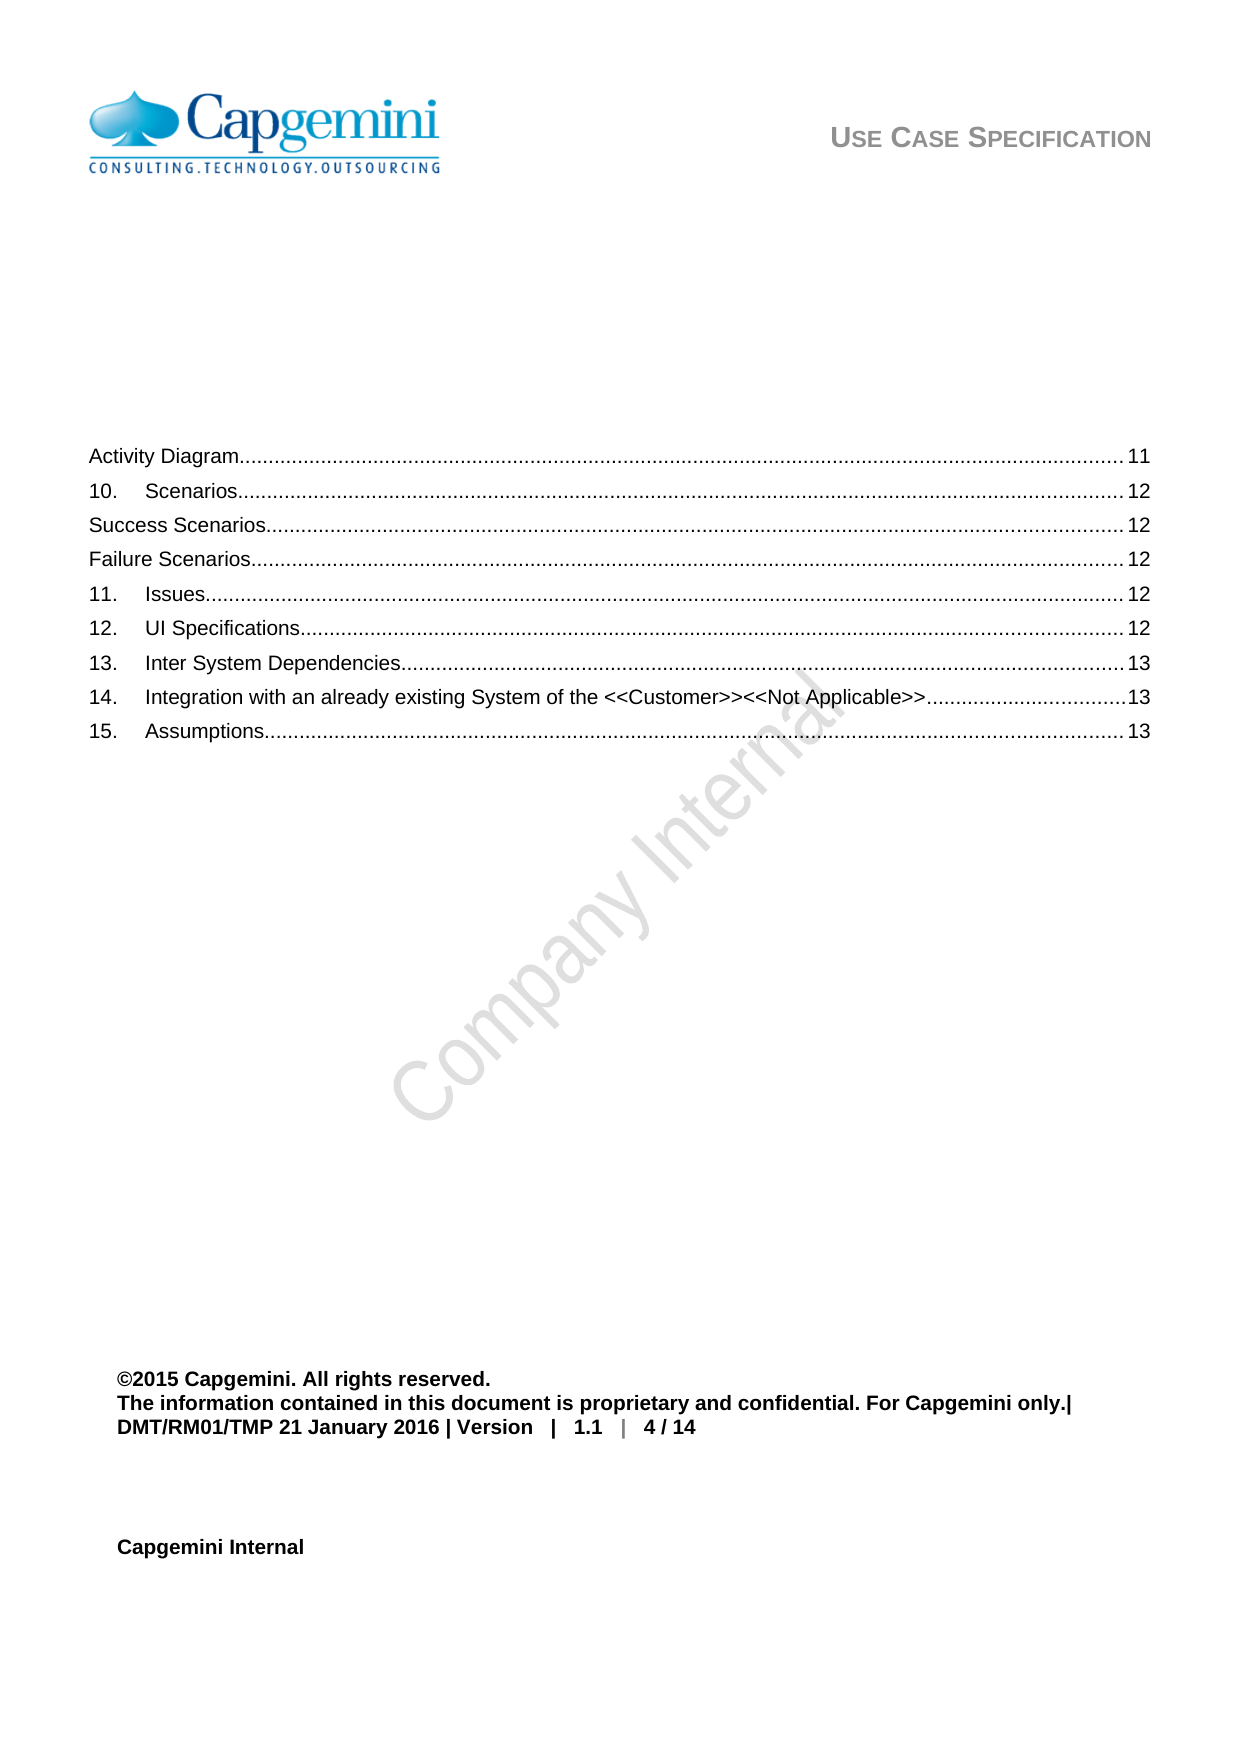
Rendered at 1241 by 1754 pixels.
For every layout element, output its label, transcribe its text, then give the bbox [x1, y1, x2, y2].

text 12. UI Specifications 12 [89, 616, 1152, 640]
text 15. Assumptions 13 [89, 719, 1152, 743]
text Activity Diagram 11 [89, 444, 1152, 468]
text Failure Scenarios 12 [89, 547, 1152, 571]
text 13. Inter System Dependencies 13 [89, 650, 1152, 674]
text 14. Integration with an already existing System of the <<Customer>><<Not Applicable>> 13 [89, 685, 1152, 709]
text Success Scenarios 12 [89, 513, 1152, 537]
text 11. Issues 12 [89, 582, 1152, 606]
picture [87, 89, 443, 177]
text 10. Scenarios 12 [89, 478, 1152, 502]
